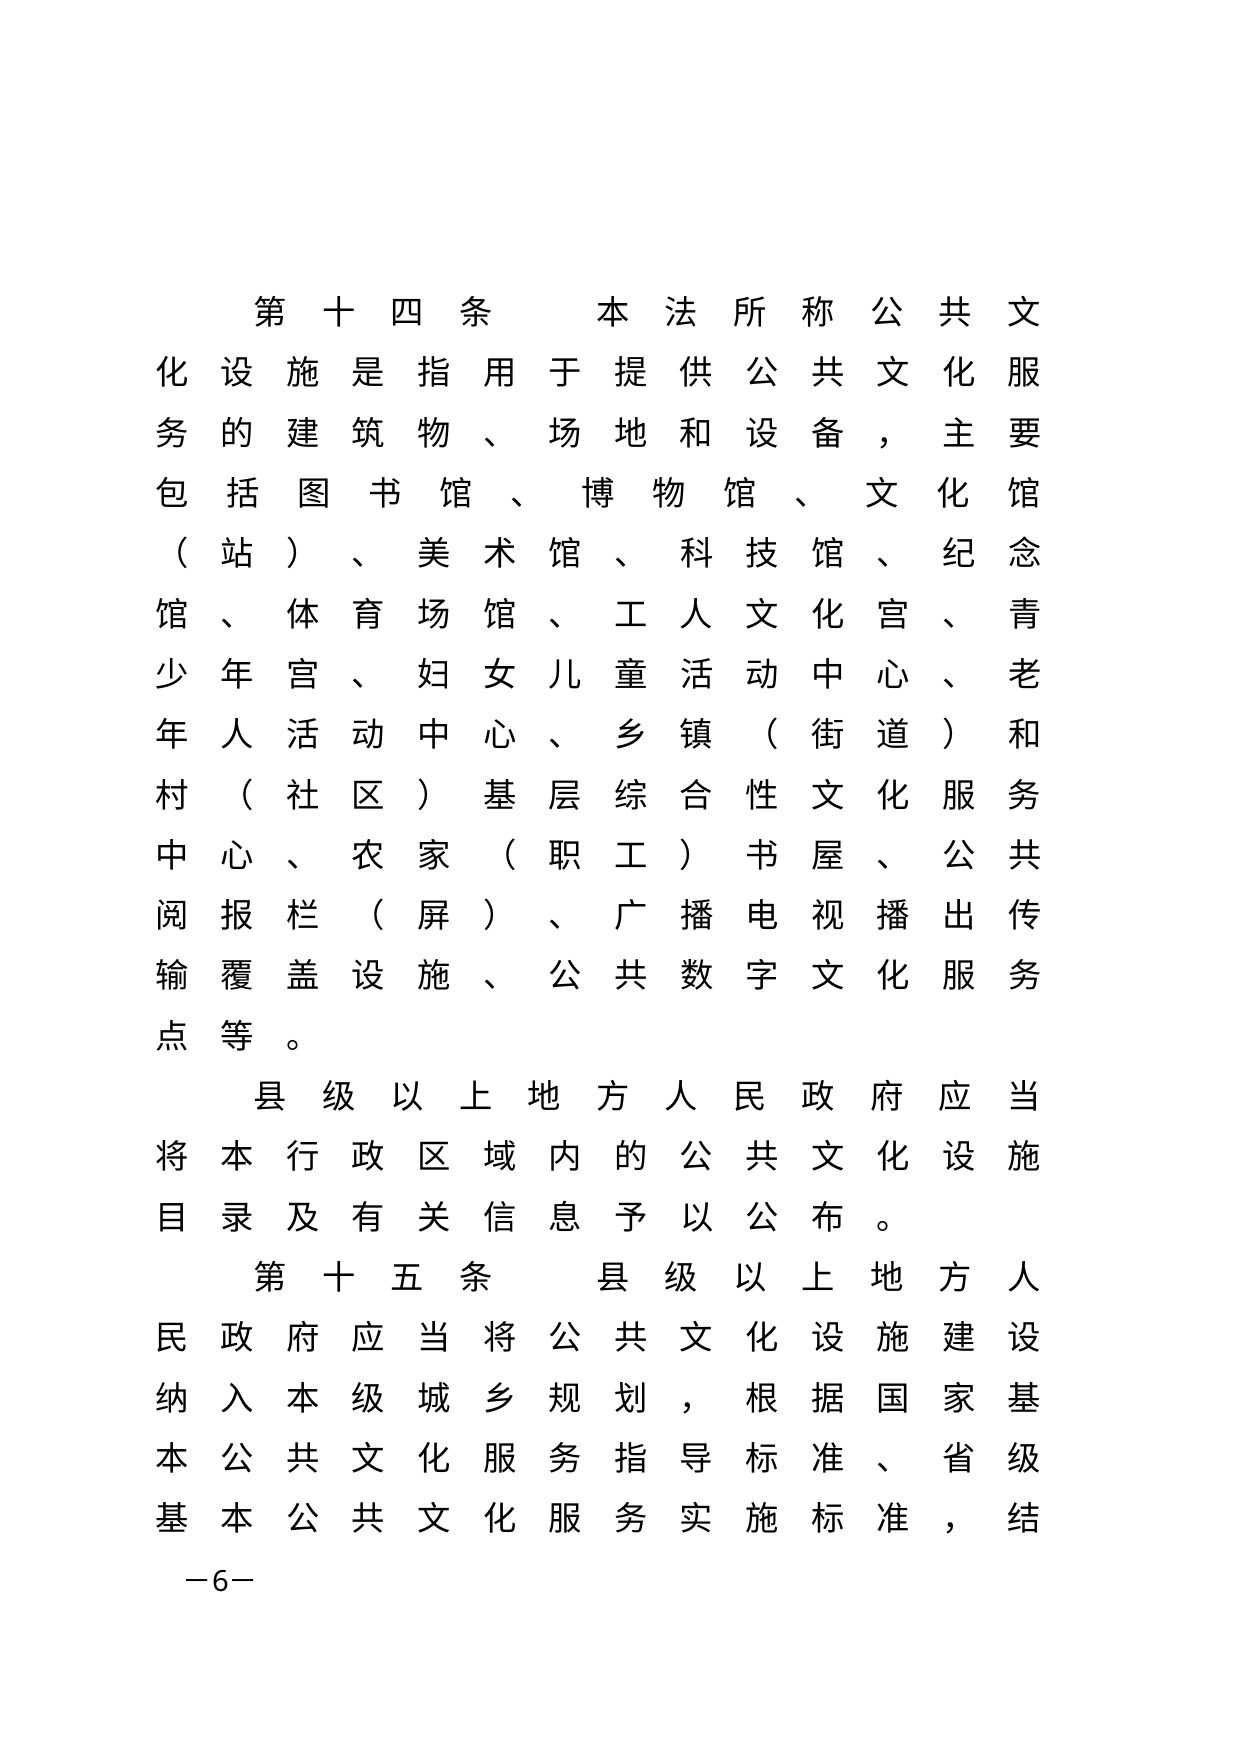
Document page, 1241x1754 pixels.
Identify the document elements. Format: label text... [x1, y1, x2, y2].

text 第十五条 县级以上地方人民政府应当将公共文化设施建设纳入本级城乡规划，根据国家基本公共文化服务指导标准、省级基本公共文化服务实施标准，结合当地经济社会发展水平、人口状况、环境条件、文化特色，合理确定公共文化设施的种类、数量、规模以及布局，形成场馆服务、流动服务和数字服务相结合的公共文化设施网络。 [155, 1245, 1073, 1546]
text 县级以上地方人民政府应当将本行政区域内的公共文化设施目录及有关信息予以公布。 [155, 1064, 1073, 1245]
text 第十四条 本法所称公共文化设施是指用于提供公共文化服务的建筑物、场地和设备，主要包括图书馆、博物馆、文化馆（站）、美术馆、科技馆、纪念馆、体育场馆、工人文化宫、青少年宫、妇女儿童活动中心、老年人活动中心、乡镇（街道）和村（社区）基层综合性文化服务中心、农家（职工）书屋、公共阅报栏（屏）、广播电视播出传输覆盖设施、公共数字文化服务点等。 [155, 280, 1073, 1064]
